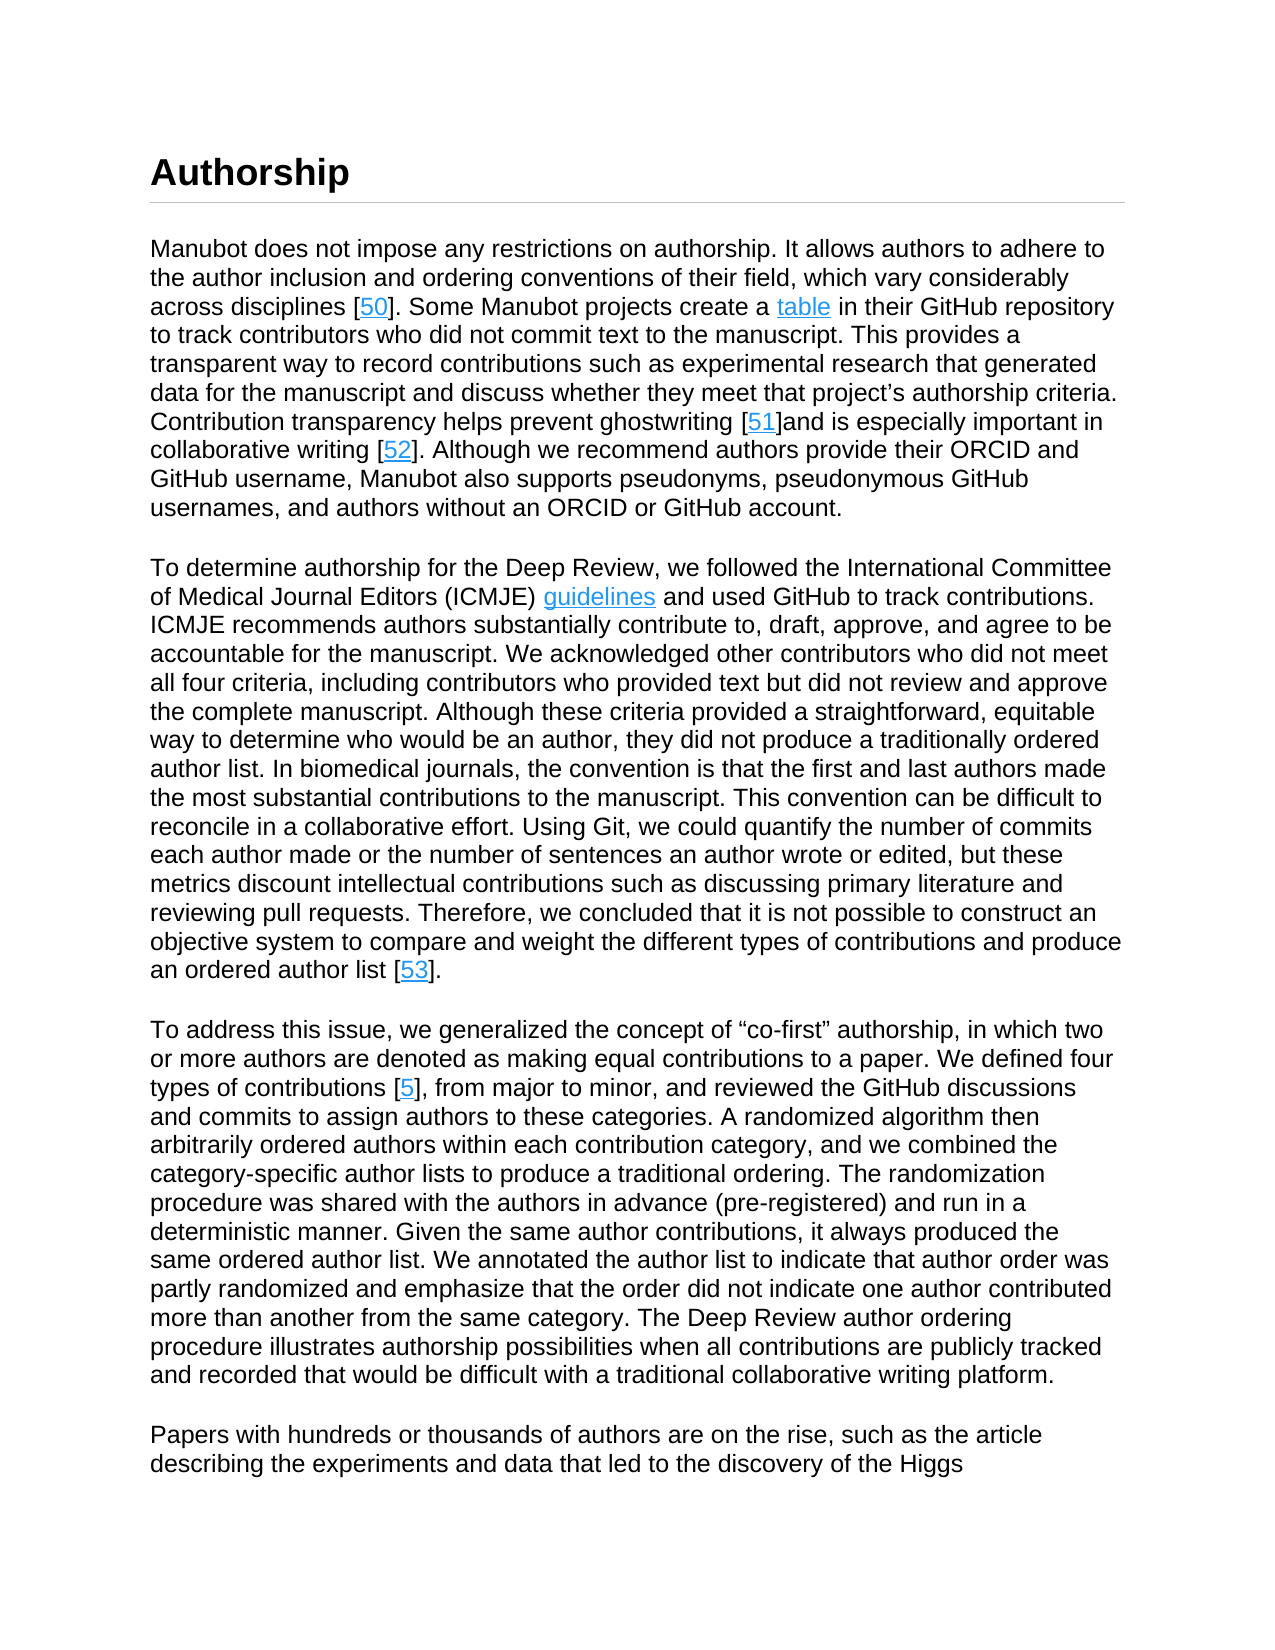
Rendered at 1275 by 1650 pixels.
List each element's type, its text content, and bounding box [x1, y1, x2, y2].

text Manubot does not impose any restrictions on authorship. It allows authors to adhere to the author inclusion and ordering conventions of their field, which vary considerably across disciplines [50]. Some Manubot projects create a table in their GitHub repository to track contributors who did not commit text to the manuscript. This provides a transparent way to record contributions such as experimental research that generated data for the manuscript and discuss whether they meet that project’s authorship criteria. Contribution transparency helps prevent ghostwriting [51]and is especially important in collaborative writing [52]. Although we recommend authors provide their ORCID and GitHub username, Manubot also supports pseudonyms, pseudonymous GitHub usernames, and authors without an ORCID or GitHub account. [150, 234, 1125, 522]
text To address this issue, we generalized the concept of “co-first” authorship, in which two or more authors are denoted as making equal contributions to a paper. We defined four types of contributions [5], from major to minor, and reviewed the GitHub discussions and commits to assign authors to these categories. A randomized algorithm then arbitrarily ordered authors within each contribution category, and we combined the category-specific author lists to produce a traditional ordering. The randomization procedure was shared with the authors in advance (pre-registered) and run in a deterministic manner. Given the same author contributions, it always produced the same ordered author list. We annotated the author list to indicate that author order was partly randomized and emphasize that the order did not indicate one author contributed more than another from the same category. The Deep Review author ordering procedure illustrates authorship possibilities when all contributions are publicly tracked and recorded that would be difficult with a traditional collaborative writing platform. [150, 1016, 1125, 1389]
text To determine authorship for the Deep Review, we followed the International Committee of Medical Journal Editors (ICMJE) guidelines and used GitHub to track contributions. ICMJE recommends authors substantially contribute to, draft, approve, and agree to be accountable for the manuscript. We acknowledged other contributors who did not meet all four criteria, including contributors who provided text but did not review and approve the complete manuscript. Although these criteria provided a straightforward, equitable way to determine who would be an author, they did not produce a traditionally ordered author list. In biomedical journals, the convention is that the first and last authors made the most substantial contributions to the manuscript. This convention can be difficult to reconcile in a collaborative effort. Using Git, we could quantify the number of commits each author made or the number of sentences an author wrote or edited, but these metrics discount intellectual contributions such as discussing primary literature and reviewing pull requests. Therefore, we concluded that it is not possible to construct an objective system to compare and weight the different types of contributions and produce an ordered author list [53]. [150, 553, 1125, 984]
text Authorship [150, 150, 1125, 202]
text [150, 1421, 1125, 1478]
